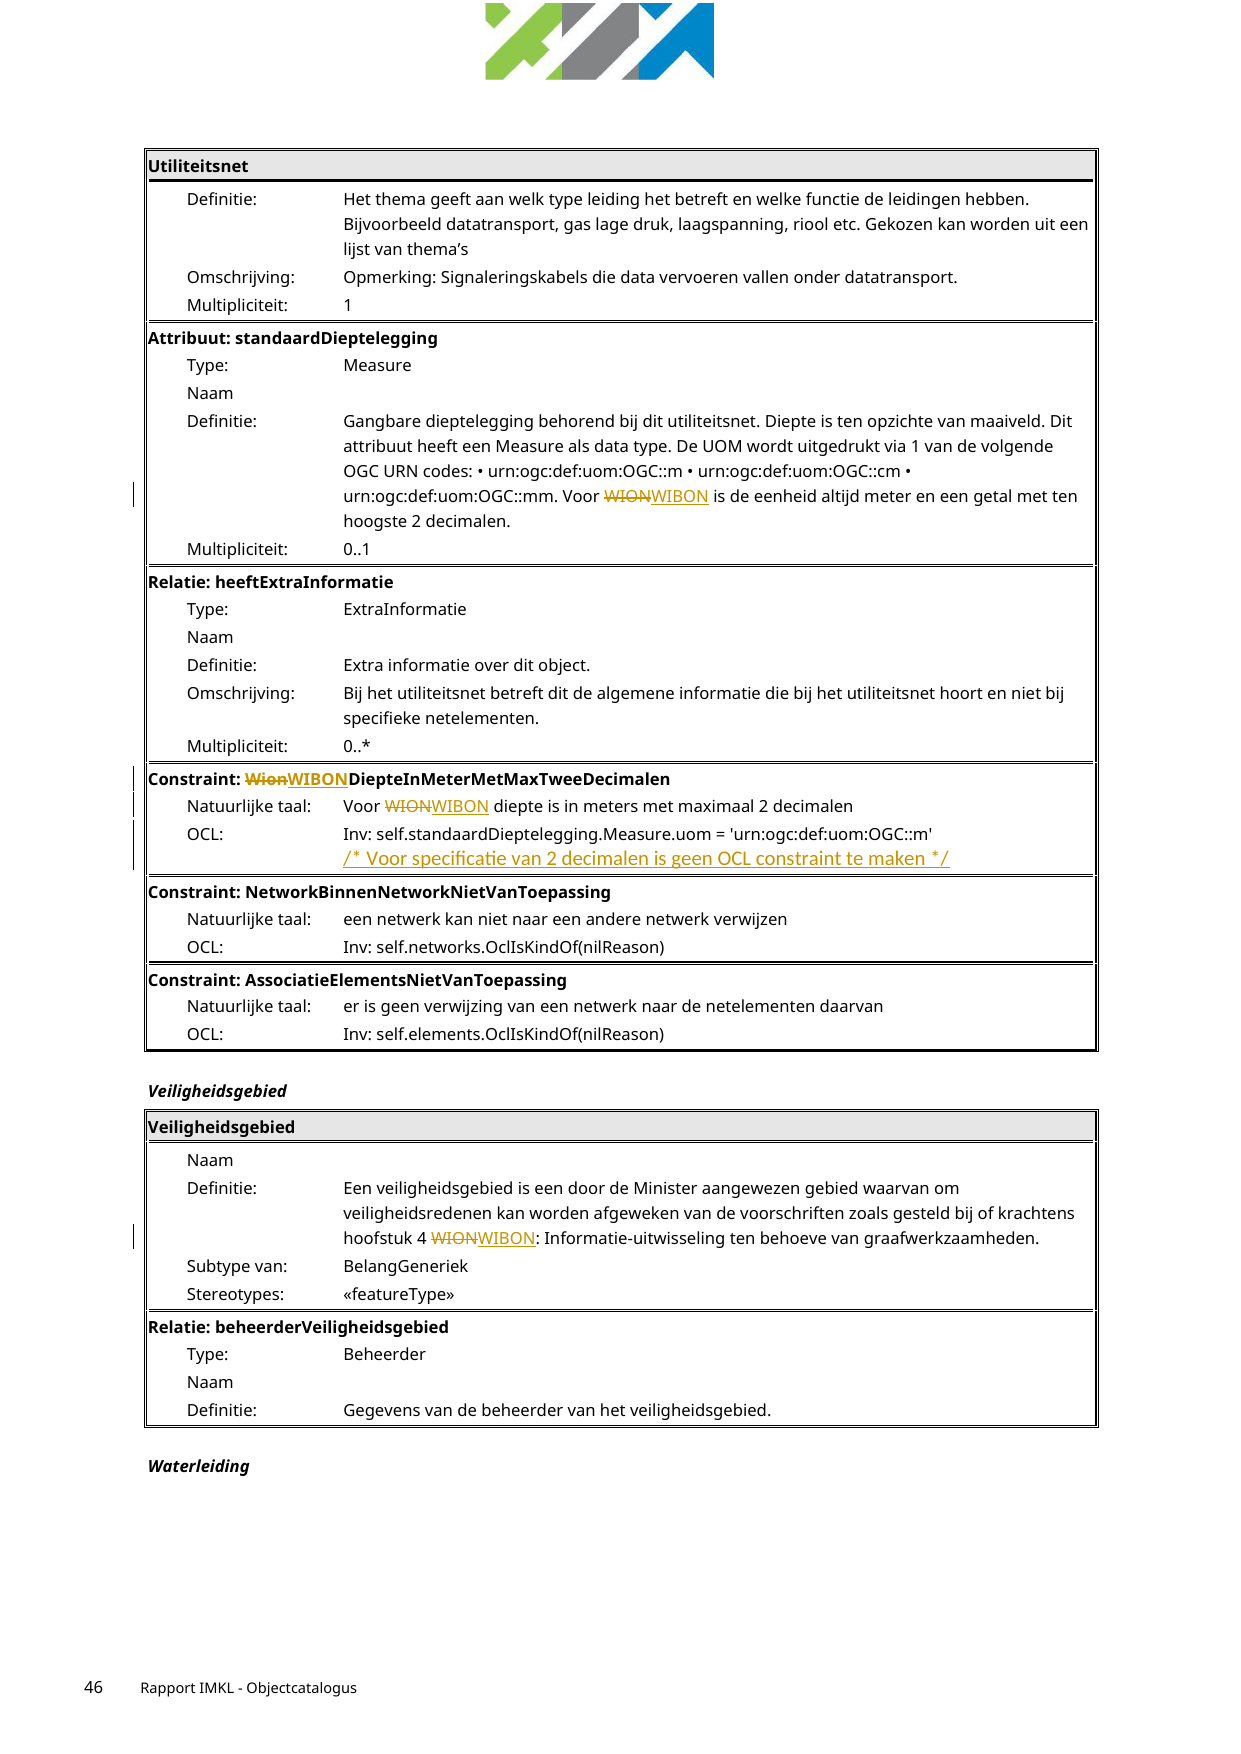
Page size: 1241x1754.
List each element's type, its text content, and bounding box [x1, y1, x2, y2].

table_cell [145, 1140, 1097, 1309]
picture [485, 3, 697, 80]
subtitle Waterleiding [148, 1453, 1093, 1478]
table_cell Constraint: AssociatieElementsNietVanToepassing [147, 961, 1096, 1049]
picture [656, 50, 714, 80]
table_cell Attribuut: standaardDieptelegging [145, 320, 1097, 564]
table_cell Relatie: beheerderVeiligheidsgebied [145, 1309, 1097, 1424]
table_cell Constraint: DiepteInMeterMetMaxTweeDecimalen [145, 761, 1097, 873]
table_cell Attribuut: thema [147, 179, 1095, 320]
table_header Utiliteitsnet [147, 151, 1095, 179]
table_header Veiligheidsgebied [147, 1112, 1095, 1140]
subtitle Veiligheidsgebied [148, 1077, 1093, 1102]
table_cell Relatie: heeftExtraInformatie [145, 564, 1097, 761]
table_cell Constraint: NetworkBinnenNetworkNietVanToepassing [147, 874, 1096, 961]
